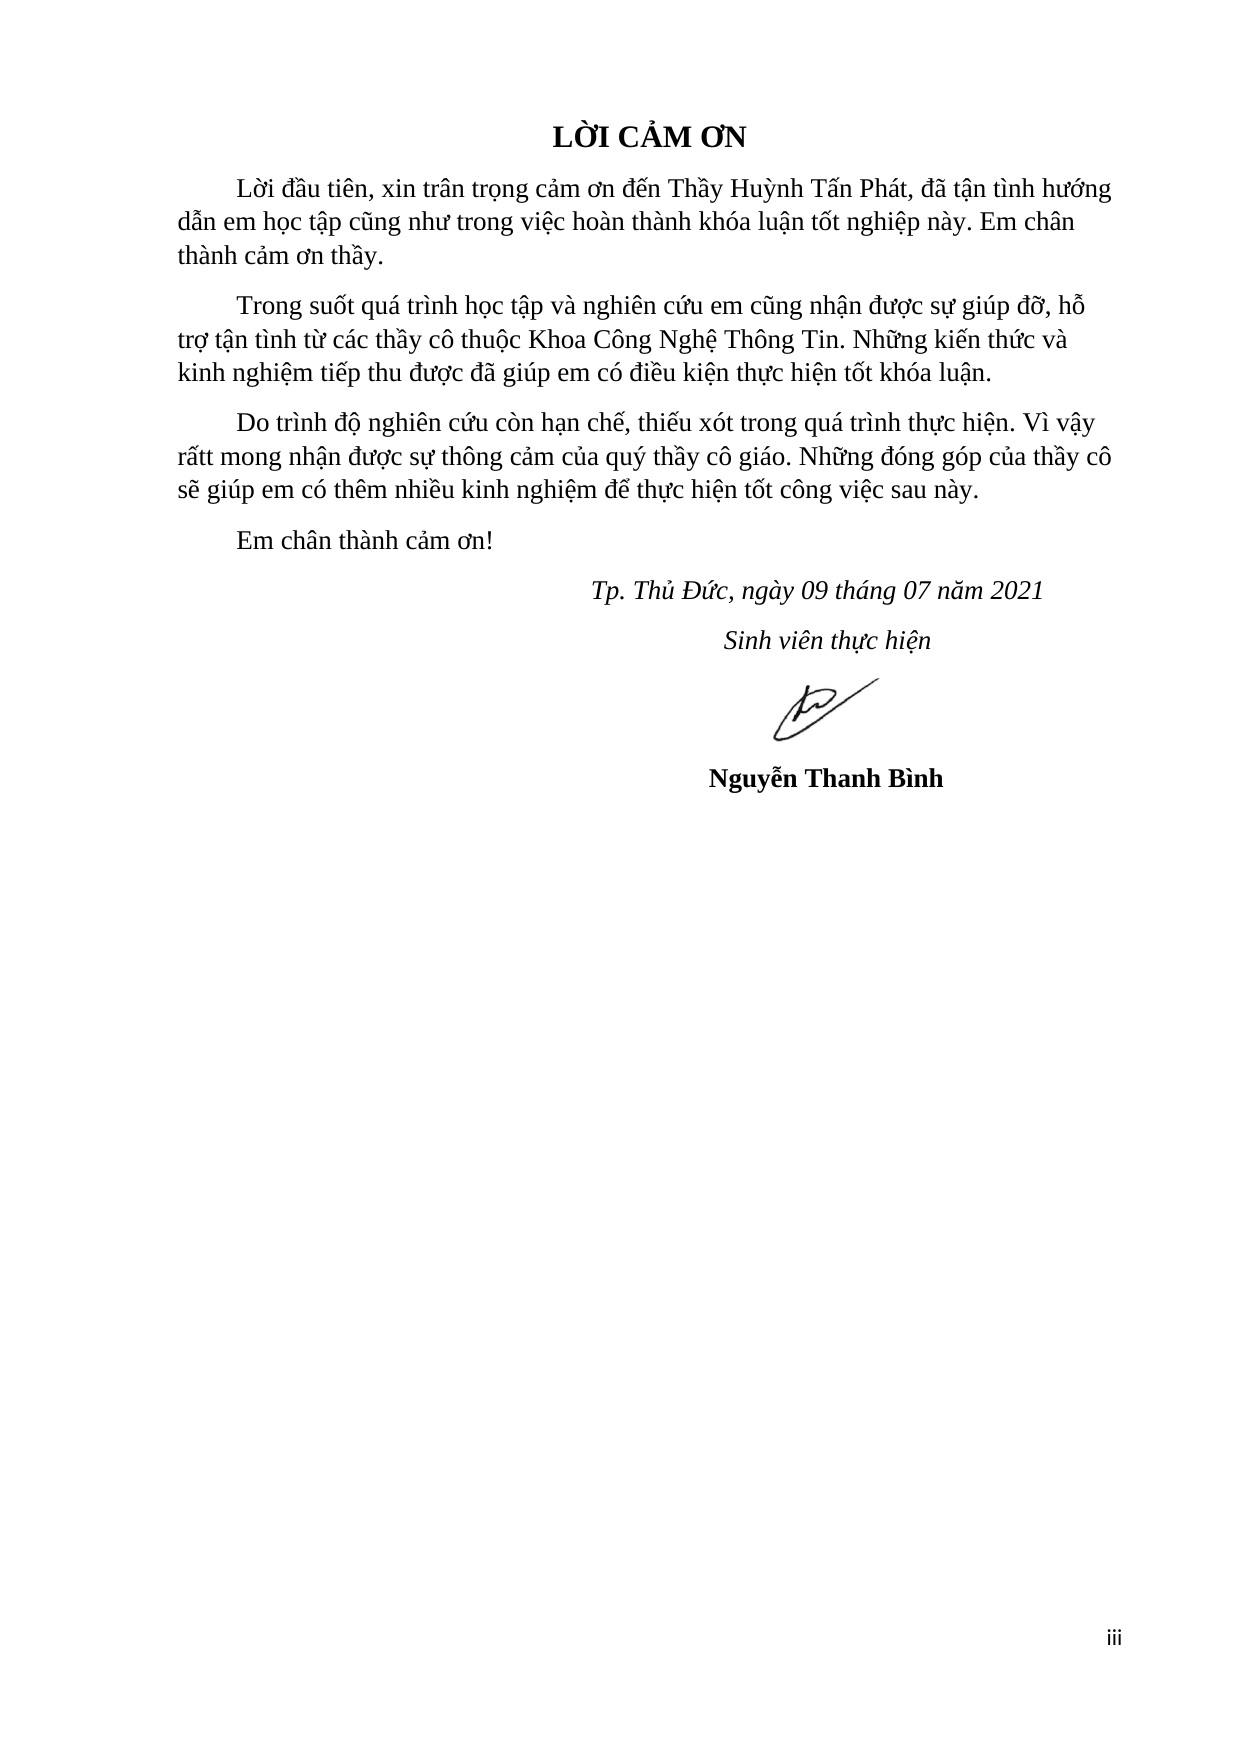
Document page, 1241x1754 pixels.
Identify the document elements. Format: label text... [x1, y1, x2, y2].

text Em chân thành cảm ơn! [177, 524, 1122, 555]
text Sinh viên thực hiện [664, 624, 1122, 655]
subtitle LỜI CẢM ƠN [177, 118, 1122, 154]
text Tp. Thủ Đức, ngày 09 tháng 07 năm 2021 [532, 574, 1122, 605]
text Trong suốt quá trình học tập và nghiên cứu em cũng nhận được sự giúp đỡ, hỗ trợ tận tình từ các thầy cô thuộc Khoa Công Nghệ Thông Tin. Những kiến thức và kinh nghiệm tiếp thu được đã giúp em có điều kiện thực hiện tốt khóa luận. [177, 289, 1122, 387]
picture [767, 674, 883, 744]
text Lời đầu tiên, xin trân trọng cảm ơn đến Thầy Huỳnh Tấn Phát, đã tận tình hướng dẫn em học tập cũng như trong việc hoàn thành khóa luận tốt nghiệp này. Em chân thành cảm ơn thầy. [177, 172, 1122, 270]
text Nguyễn Thanh Bình [709, 762, 1122, 793]
text Do trình độ nghiên cứu còn hạn chế, thiếu xót trong quá trình thực hiện. Vì vậy rấtt mong nhận được sự thông cảm của quý thầy cô giáo. Những đóng góp của thầy cô sẽ giúp em có thêm nhiều kinh nghiệm để thực hiện tốt công việc sau này. [177, 407, 1122, 505]
